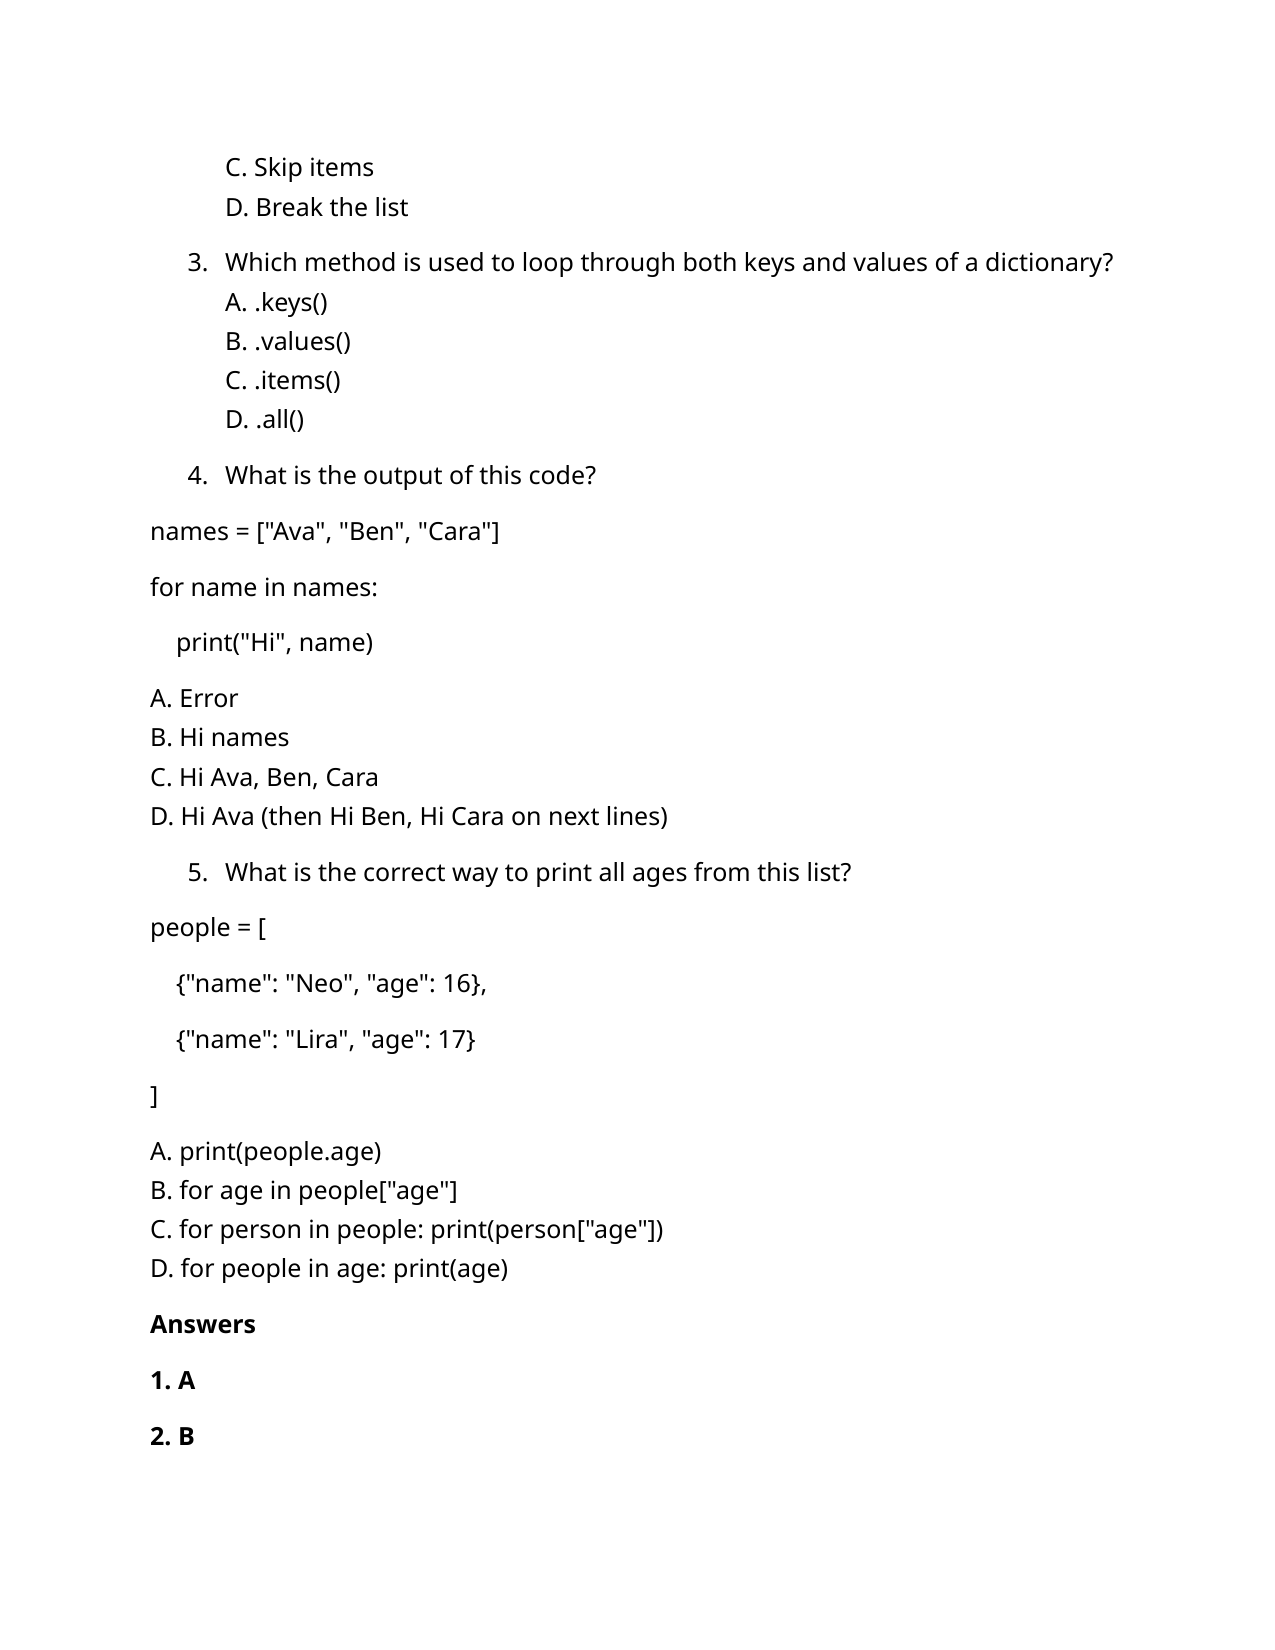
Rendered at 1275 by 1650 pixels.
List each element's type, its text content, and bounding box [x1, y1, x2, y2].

list What is the output of this code? [187, 457, 1125, 492]
text print("Hi", name) [150, 625, 1125, 659]
list What is the correct way to print all ages from this list? [187, 854, 1125, 888]
text for name in names: [150, 569, 1125, 603]
list Which method is used to loop through both keys and values of a dictionary? A. .keys() B. .values() C. .items() D. .all() [187, 245, 1125, 436]
text A. print(people.age) B. for age in people["age"] C. for person in people: print(person["age"]) D. for people in age: print(age) [150, 1133, 1125, 1285]
text Answers [150, 1307, 1125, 1341]
text 2. B [150, 1418, 1125, 1452]
text A. Error B. Hi names C. Hi Ava, Ben, Cara D. Hi Ava (then Hi Ben, Hi Cara on next lines) [150, 681, 1125, 832]
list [187, 150, 1125, 223]
text {"name": "Lira", "age": 17} [150, 1022, 1125, 1056]
text names = ["Ava", "Ben", "Cara"] [150, 513, 1125, 547]
text {"name": "Neo", "age": 16}, [150, 966, 1125, 1000]
text 1. A [150, 1362, 1125, 1397]
text people = [ [150, 910, 1125, 944]
text ] [150, 1077, 1125, 1112]
